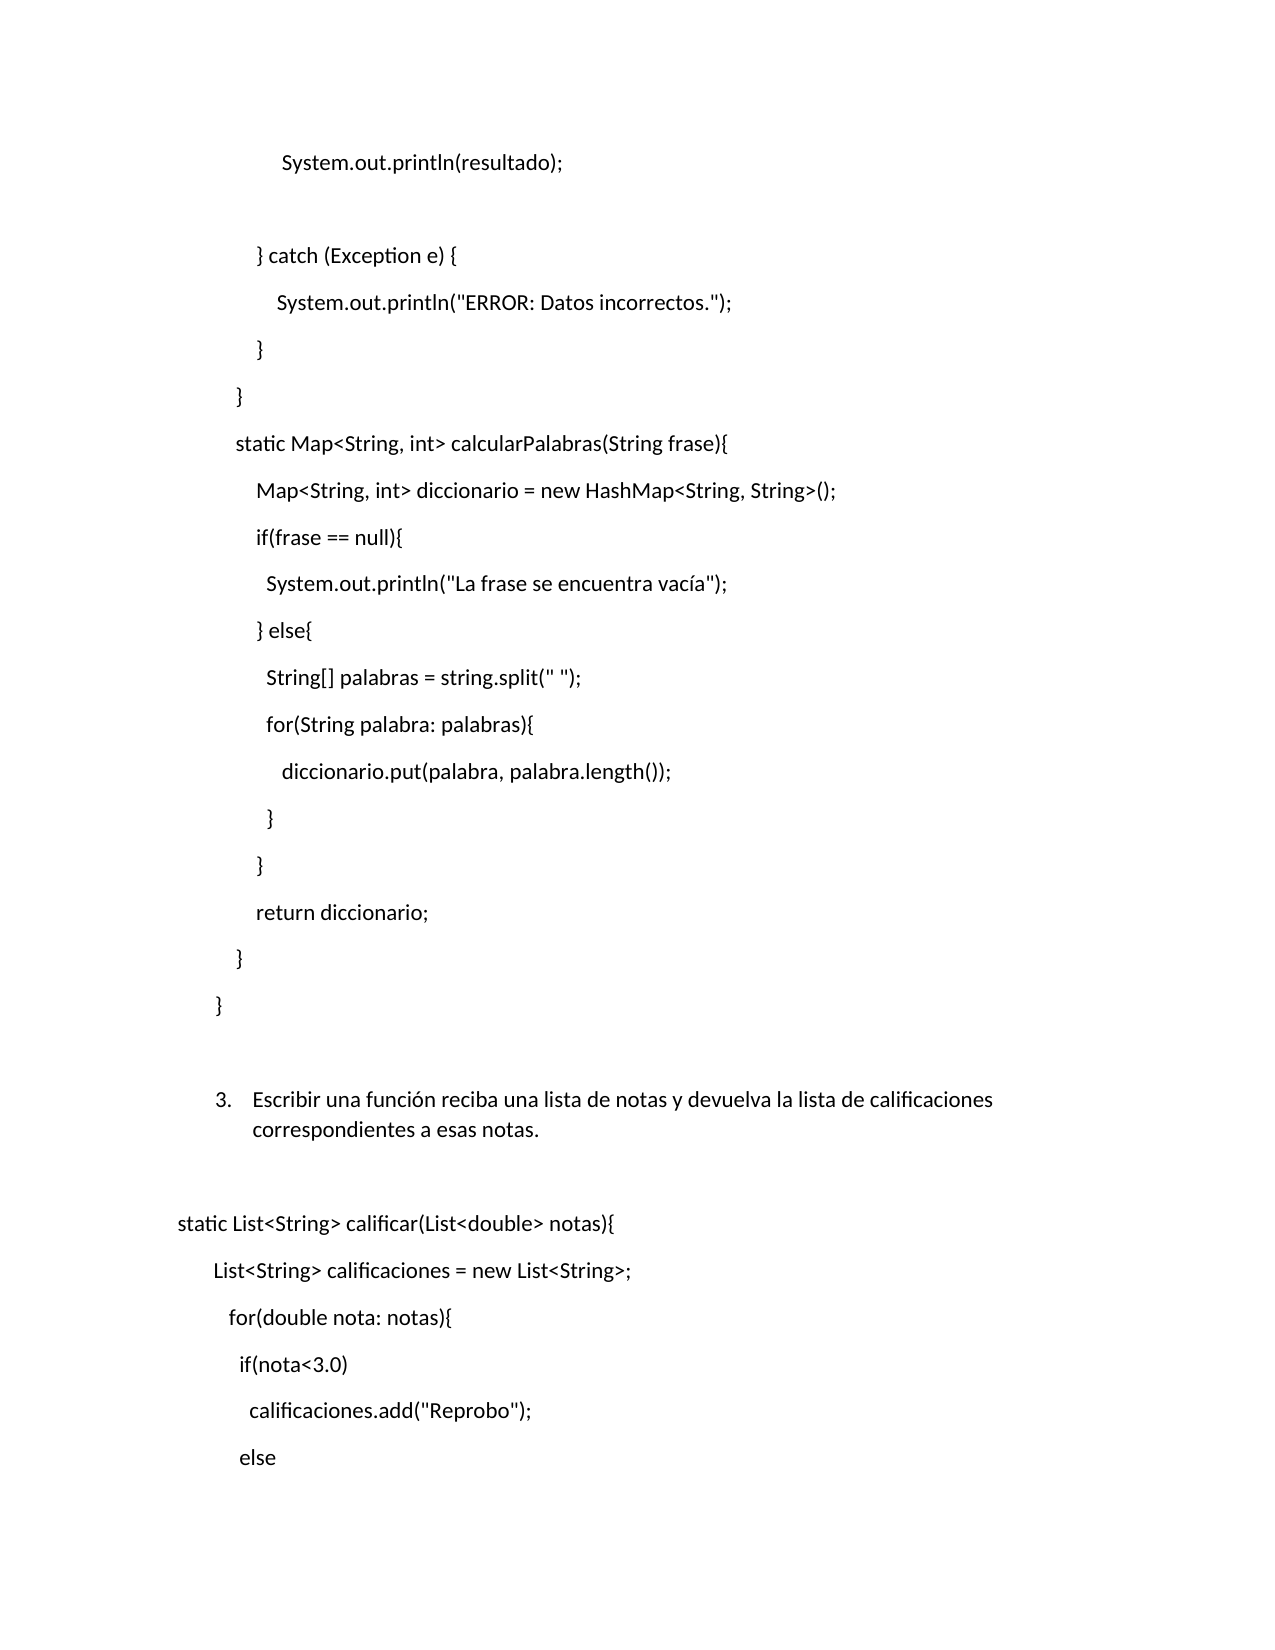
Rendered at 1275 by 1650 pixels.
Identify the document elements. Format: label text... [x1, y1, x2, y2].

text diccionario.put(palabra, palabra.length()); [215, 757, 1098, 785]
text Map<String, int> diccionario = new HashMap<String, String>(); [215, 476, 1098, 504]
text static List<String> calificar(List<double> notas){ [177, 1209, 1098, 1237]
text } [215, 382, 1098, 410]
text List<String> calificaciones = new List<String>; [177, 1256, 1098, 1284]
text String[] palabras = string.split(" "); [215, 663, 1098, 691]
list Escribir una función reciba una lista de notas y devuelva la lista de calificaciones correspondientes a esas notas. [215, 1085, 1098, 1143]
text for(String palabra: palabras){ [215, 710, 1098, 738]
text for(double nota: notas){ [177, 1303, 1098, 1331]
text if(nota<3.0) [177, 1350, 1098, 1378]
text } [215, 804, 1098, 832]
text System.out.println("La frase se encuentra vacía"); [215, 569, 1098, 597]
text } [215, 991, 1098, 1019]
text } [215, 335, 1098, 363]
text static Map<String, int> calcularPalabras(String frase){ [215, 429, 1098, 457]
text calificaciones.add("Reprobo"); [177, 1397, 1098, 1424]
text if(frase == null){ [215, 523, 1098, 551]
text System.out.println("ERROR: Datos incorrectos."); [215, 288, 1098, 316]
text System.out.println(resultado); [215, 148, 1098, 176]
text return diccionario; [215, 898, 1098, 926]
text } [215, 851, 1098, 879]
text } [215, 944, 1098, 972]
text } catch (Exception e) { [215, 241, 1098, 269]
text } else{ [215, 616, 1098, 644]
text else [177, 1443, 1098, 1471]
